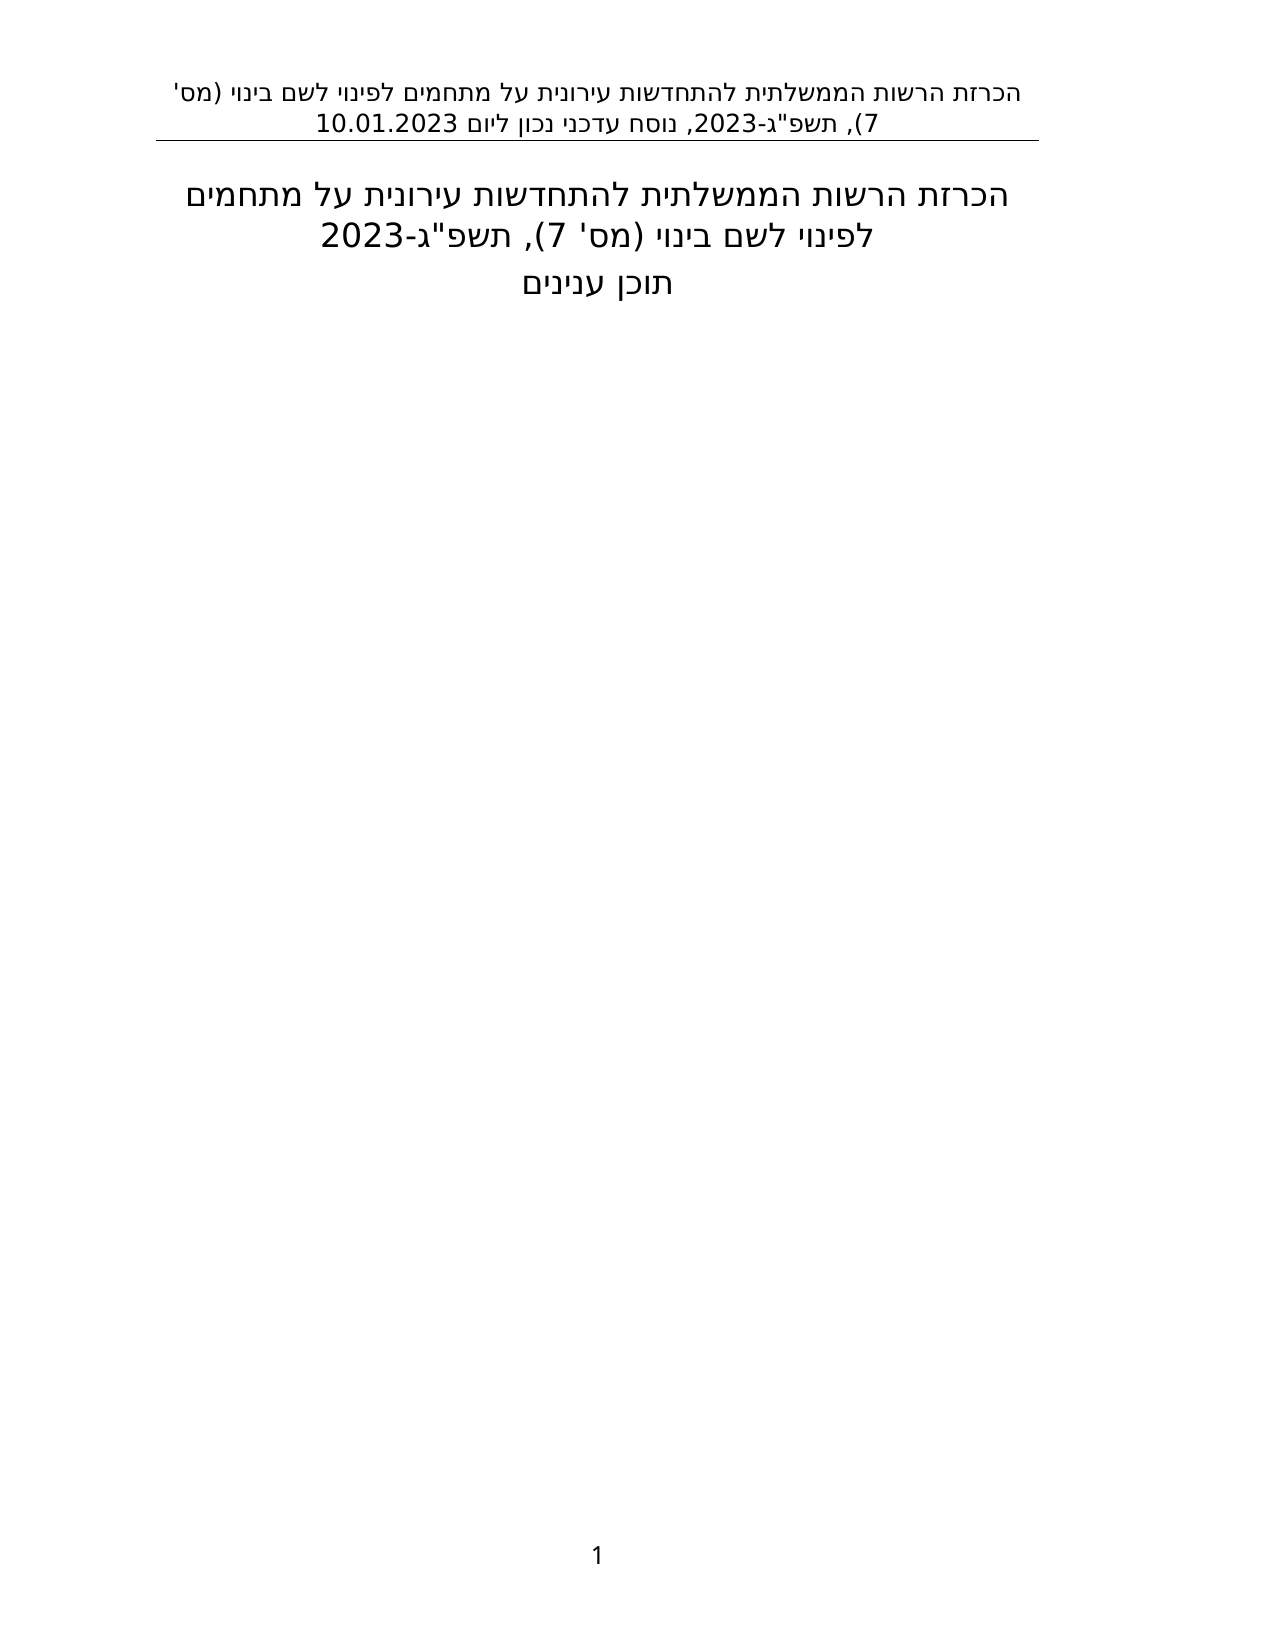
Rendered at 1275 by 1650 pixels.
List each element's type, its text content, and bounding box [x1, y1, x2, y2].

text הכרזת הרשות הממשלתית להתחדשות עירונית על מתחמים לפינוי לשם בינוי (מס' 7), תשפ"ג-2023 [156, 182, 1039, 261]
text תוכן ענינים [156, 270, 1039, 308]
